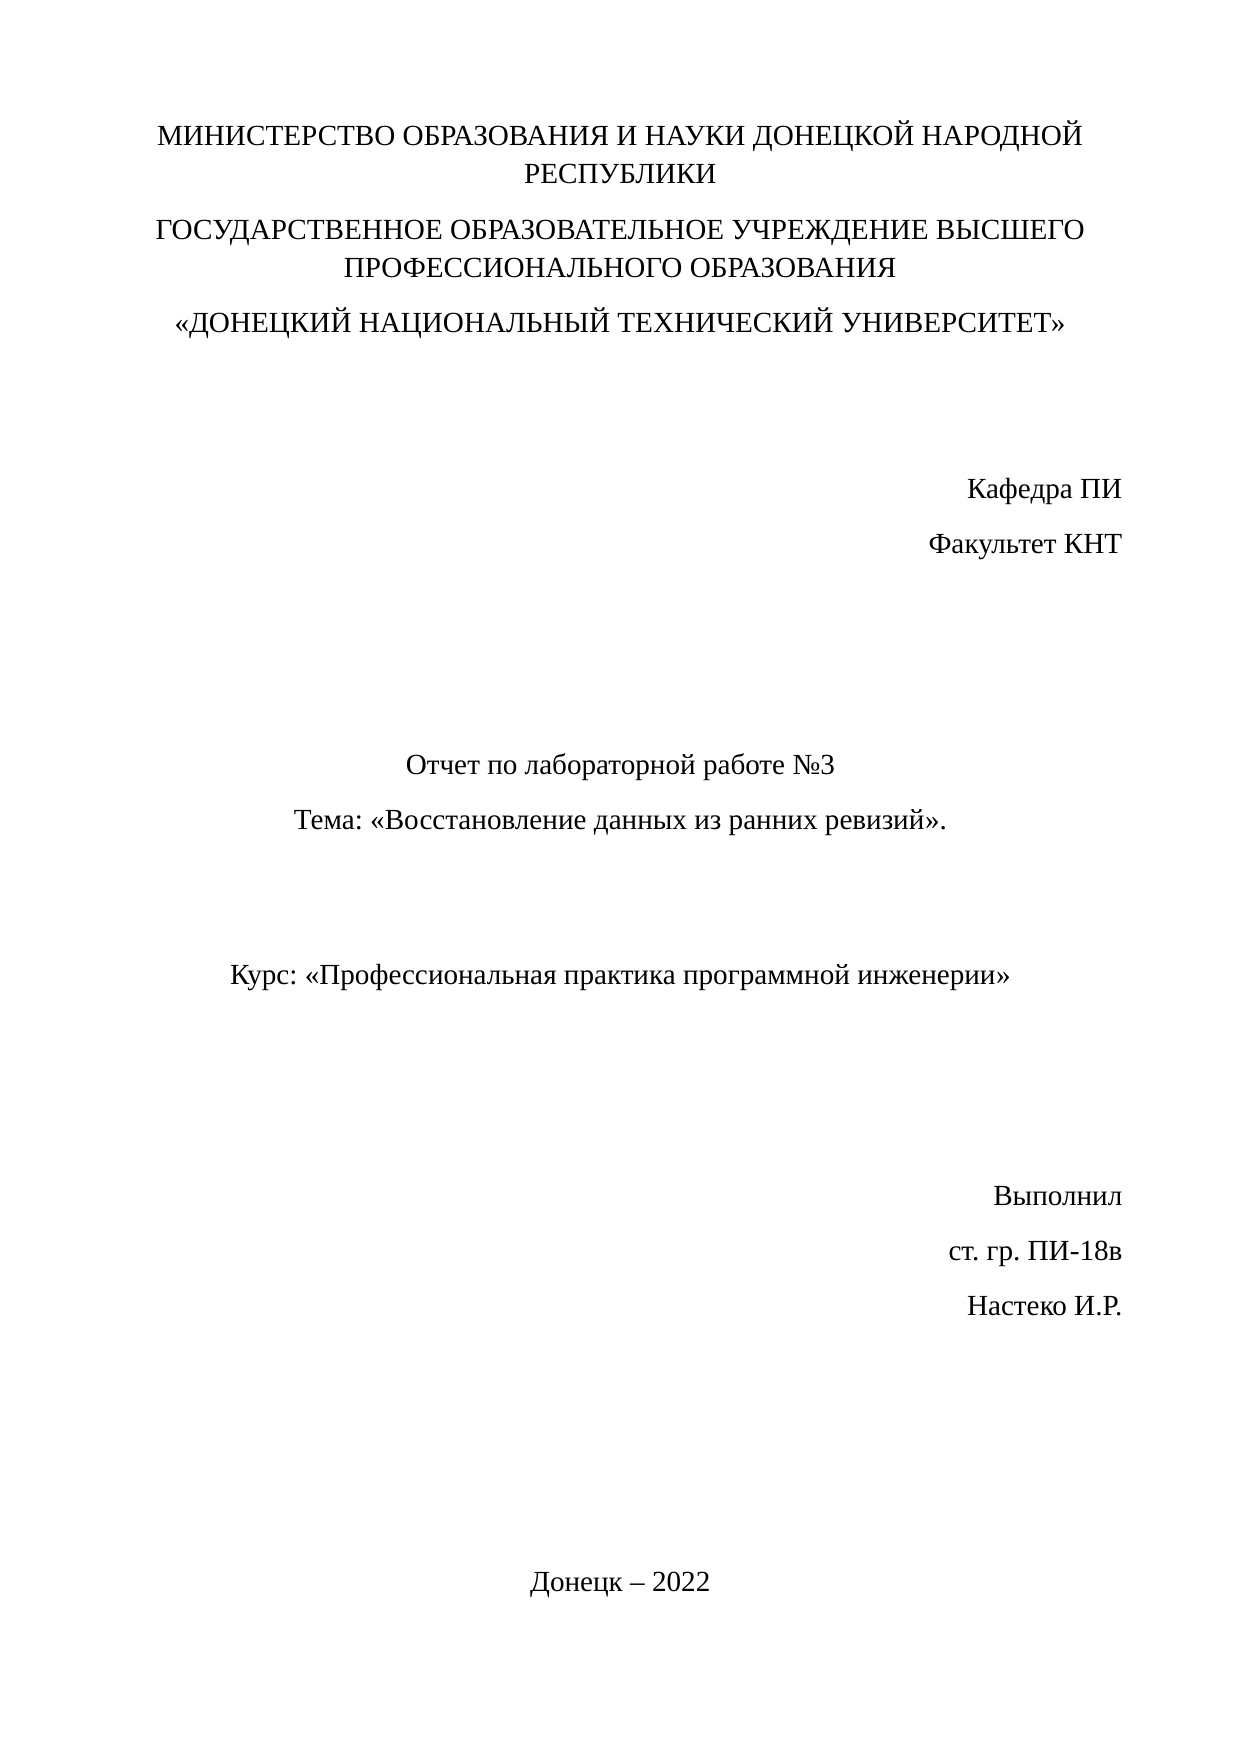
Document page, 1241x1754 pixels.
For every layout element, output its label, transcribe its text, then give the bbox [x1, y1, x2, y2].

text Отчет по лабораторной работе №3 [118, 747, 1122, 781]
text Кафедра ПИ [118, 471, 1122, 505]
text Выполнил [118, 1178, 1122, 1212]
text «ДОНЕЦКИЙ НАЦИОНАЛЬНЫЙ ТЕХНИЧЕСКИЙ УНИВЕРСИТЕТ» [118, 306, 1122, 339]
text ст. гр. ПИ-18в [118, 1233, 1122, 1267]
text Донецк – 2022 [118, 1564, 1122, 1598]
text Тема: «Восстановление данных из ранних ревизий». [118, 802, 1122, 836]
text Курс: «Профессиональная практика программной инженерии» [118, 957, 1122, 991]
text ГОСУДАРСТВЕННОЕ ОБРАЗОВАТЕЛЬНОЕ УЧРЕЖДЕНИЕ ВЫСШЕГО ПРОФЕССИОНАЛЬНОГО ОБРАЗОВАНИЯ [118, 212, 1122, 284]
text Настеко И.Р. [118, 1288, 1122, 1322]
text МИНИСТЕРСТВО ОБРАЗОВАНИЯ И НАУКИ ДОНЕЦКОЙ НАРОДНОЙ РЕСПУБЛИКИ [118, 118, 1122, 190]
text Факультет КНТ [118, 526, 1122, 560]
